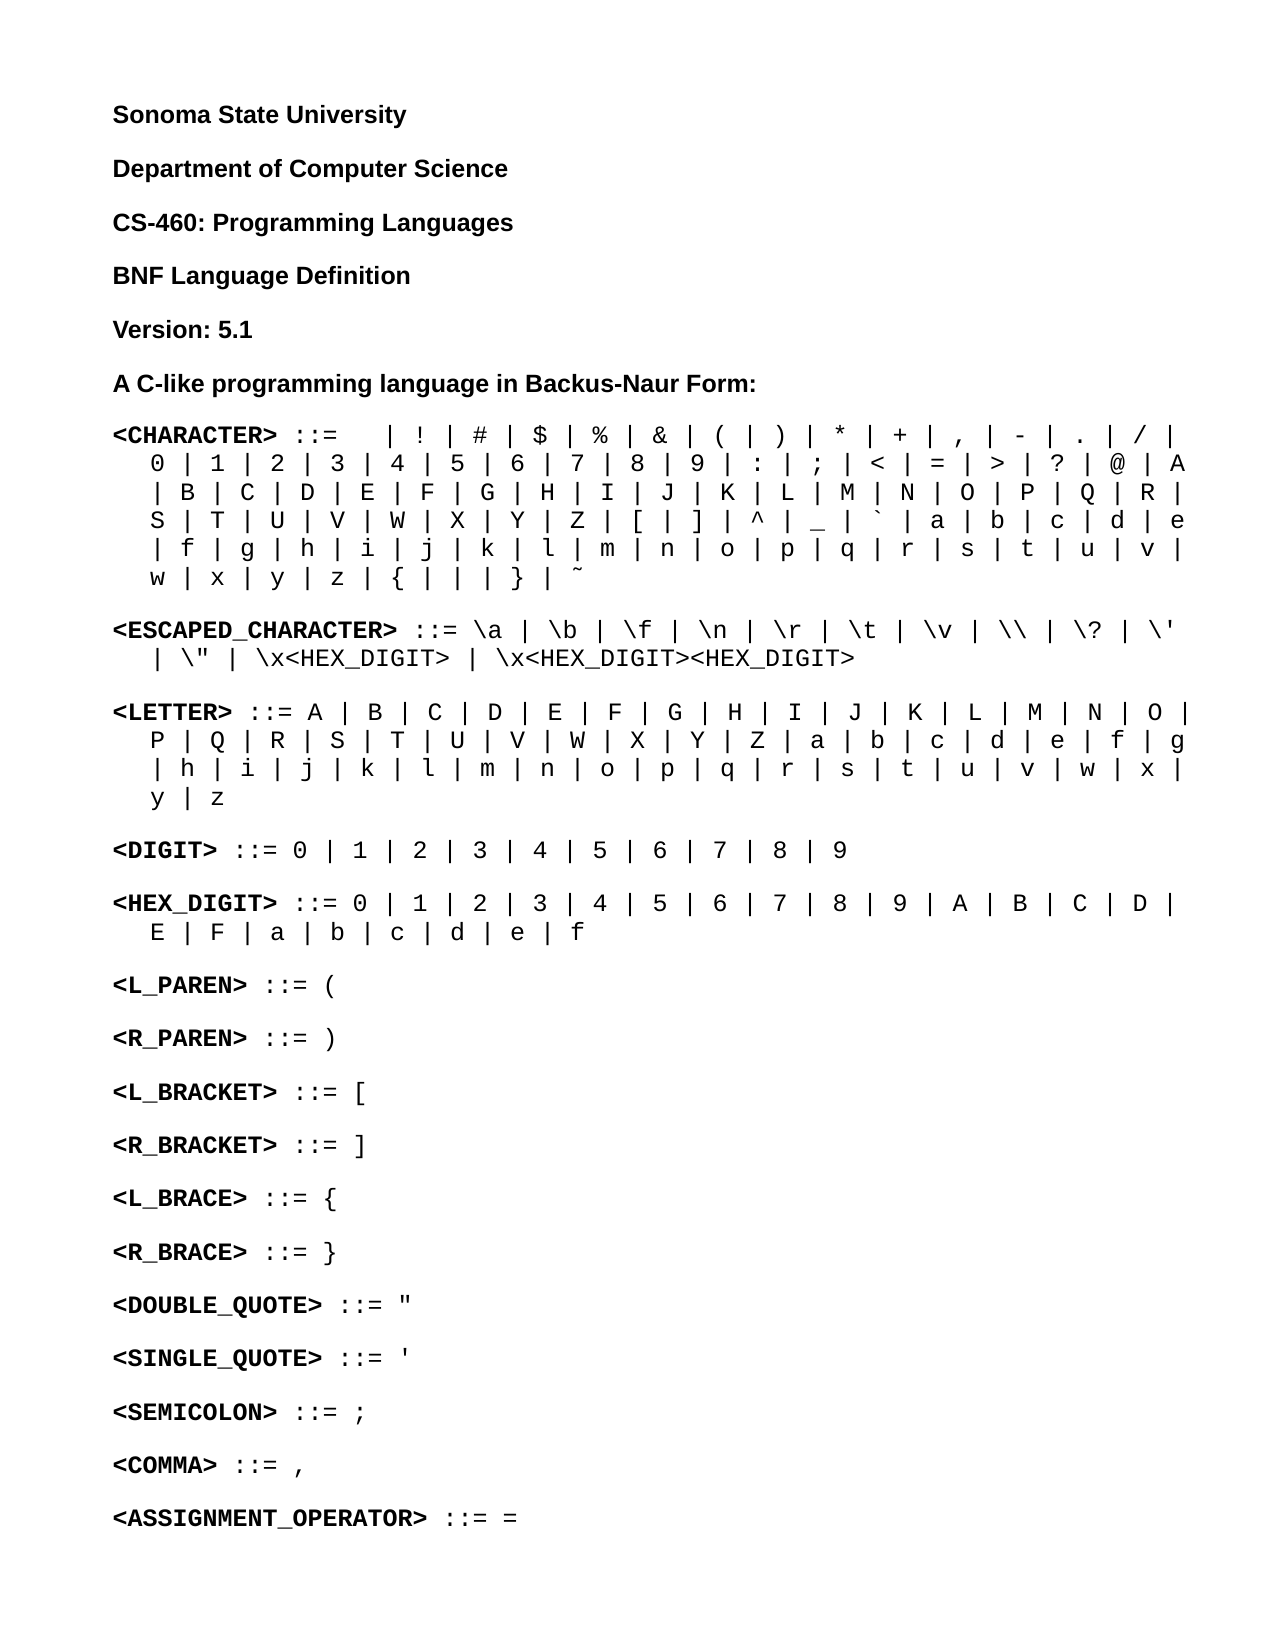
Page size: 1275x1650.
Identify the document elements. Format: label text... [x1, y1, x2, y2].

text <R_BRACKET> ::= ] [112, 1132, 1200, 1161]
text <ESCAPED_CHARACTER> ::= \a | \b | \f | \n | \r | \t | \v | \\ | \? | \' | \" | \x<HEX_DIGIT> | \x<HEX_DIGIT><HEX_DIGIT> [112, 617, 1200, 674]
text <CHARACTER> ::= | ! | # | $ | % | & | ( | ) | * | + | , | - | . | / | 0 | 1 | 2 | 3 | 4 | 5 | 6 | 7 | 8 | 9 | : | ; | < | = | > | ? | @ | A | B | C | D | E | F | G | H | I | J | K | L | M | N | O | P | Q | R | S | T | U | V | W | X | Y | Z | [ | ] | ^ | _ | ` | a | b | c | d | e | f | g | h | i | j | k | l | m | n | o | p | q | r | s | t | u | v | w | x | y | z | { | | | } | ˜ [112, 422, 1200, 592]
subtitle Version: 5.1 [112, 315, 1200, 344]
text <DIGIT> ::= 0 | 1 | 2 | 3 | 4 | 5 | 6 | 7 | 8 | 9 [112, 837, 1200, 866]
subtitle BNF Language Definition [112, 261, 1200, 290]
subtitle CS-460: Programming Languages [112, 207, 1200, 236]
text <SINGLE_QUOTE> ::= ' [112, 1346, 1200, 1374]
text <ASSIGNMENT_OPERATOR> ::= = [112, 1506, 1200, 1534]
text <HEX_DIGIT> ::= 0 | 1 | 2 | 3 | 4 | 5 | 6 | 7 | 8 | 9 | A | B | C | D | E | F | a | b | c | d | e | f [112, 891, 1200, 947]
subtitle Department of Computer Science [112, 154, 1200, 182]
text <LETTER> ::= A | B | C | D | E | F | G | H | I | J | K | L | M | N | O | P | Q | R | S | T | U | V | W | X | Y | Z | a | b | c | d | e | f | g | h | i | j | k | l | m | n | o | p | q | r | s | t | u | v | w | x | y | z [112, 699, 1200, 812]
text <R_BRACE> ::= } [112, 1239, 1200, 1267]
text <L_BRACKET> ::= [ [112, 1079, 1200, 1107]
text <DOUBLE_QUOTE> ::= " [112, 1292, 1200, 1321]
subtitle Sonoma State University [112, 100, 1200, 129]
text <COMMA> ::= , [112, 1452, 1200, 1481]
text <SEMICOLON> ::= ; [112, 1399, 1200, 1427]
text <R_PAREN> ::= ) [112, 1026, 1200, 1054]
text <L_PAREN> ::= ( [112, 972, 1200, 1001]
subtitle A C-like programming language in Backus-Naur Form: [112, 369, 1200, 397]
text <L_BRACE> ::= { [112, 1186, 1200, 1214]
